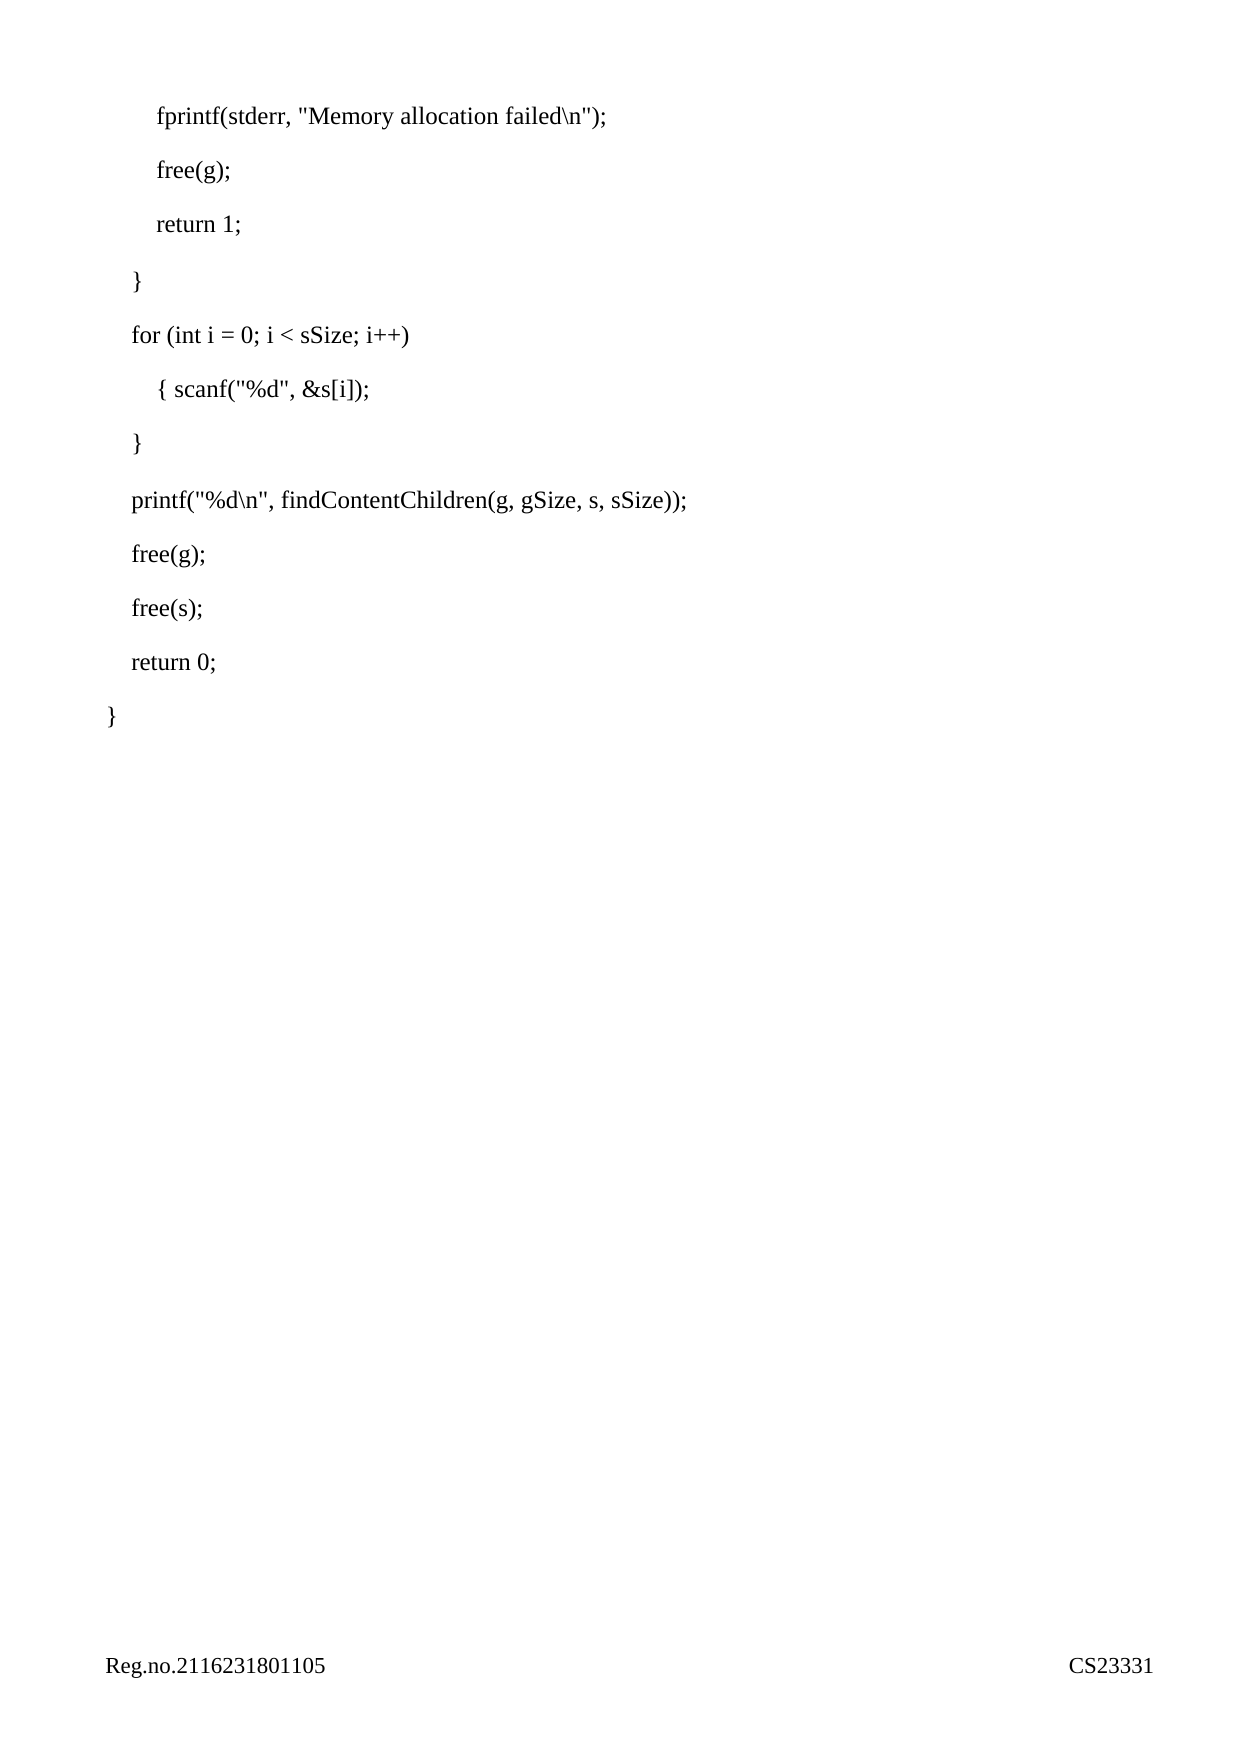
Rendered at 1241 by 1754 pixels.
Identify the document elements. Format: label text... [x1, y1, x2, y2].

text } [131, 266, 1155, 295]
text } [131, 428, 1155, 457]
text for (int i = 0; i < sSize; i++) { scanf("%d", &s[i]); [131, 320, 476, 403]
text printf("%d\n", findContentChildren(g, gSize, s, sSize)); free(g); [131, 486, 723, 568]
text return 1; [156, 209, 1155, 237]
text free(s); return 0; [131, 593, 244, 676]
text } [106, 701, 1155, 730]
text fprintf(stderr, "Memory allocation failed\n"); free(g); [156, 101, 673, 183]
